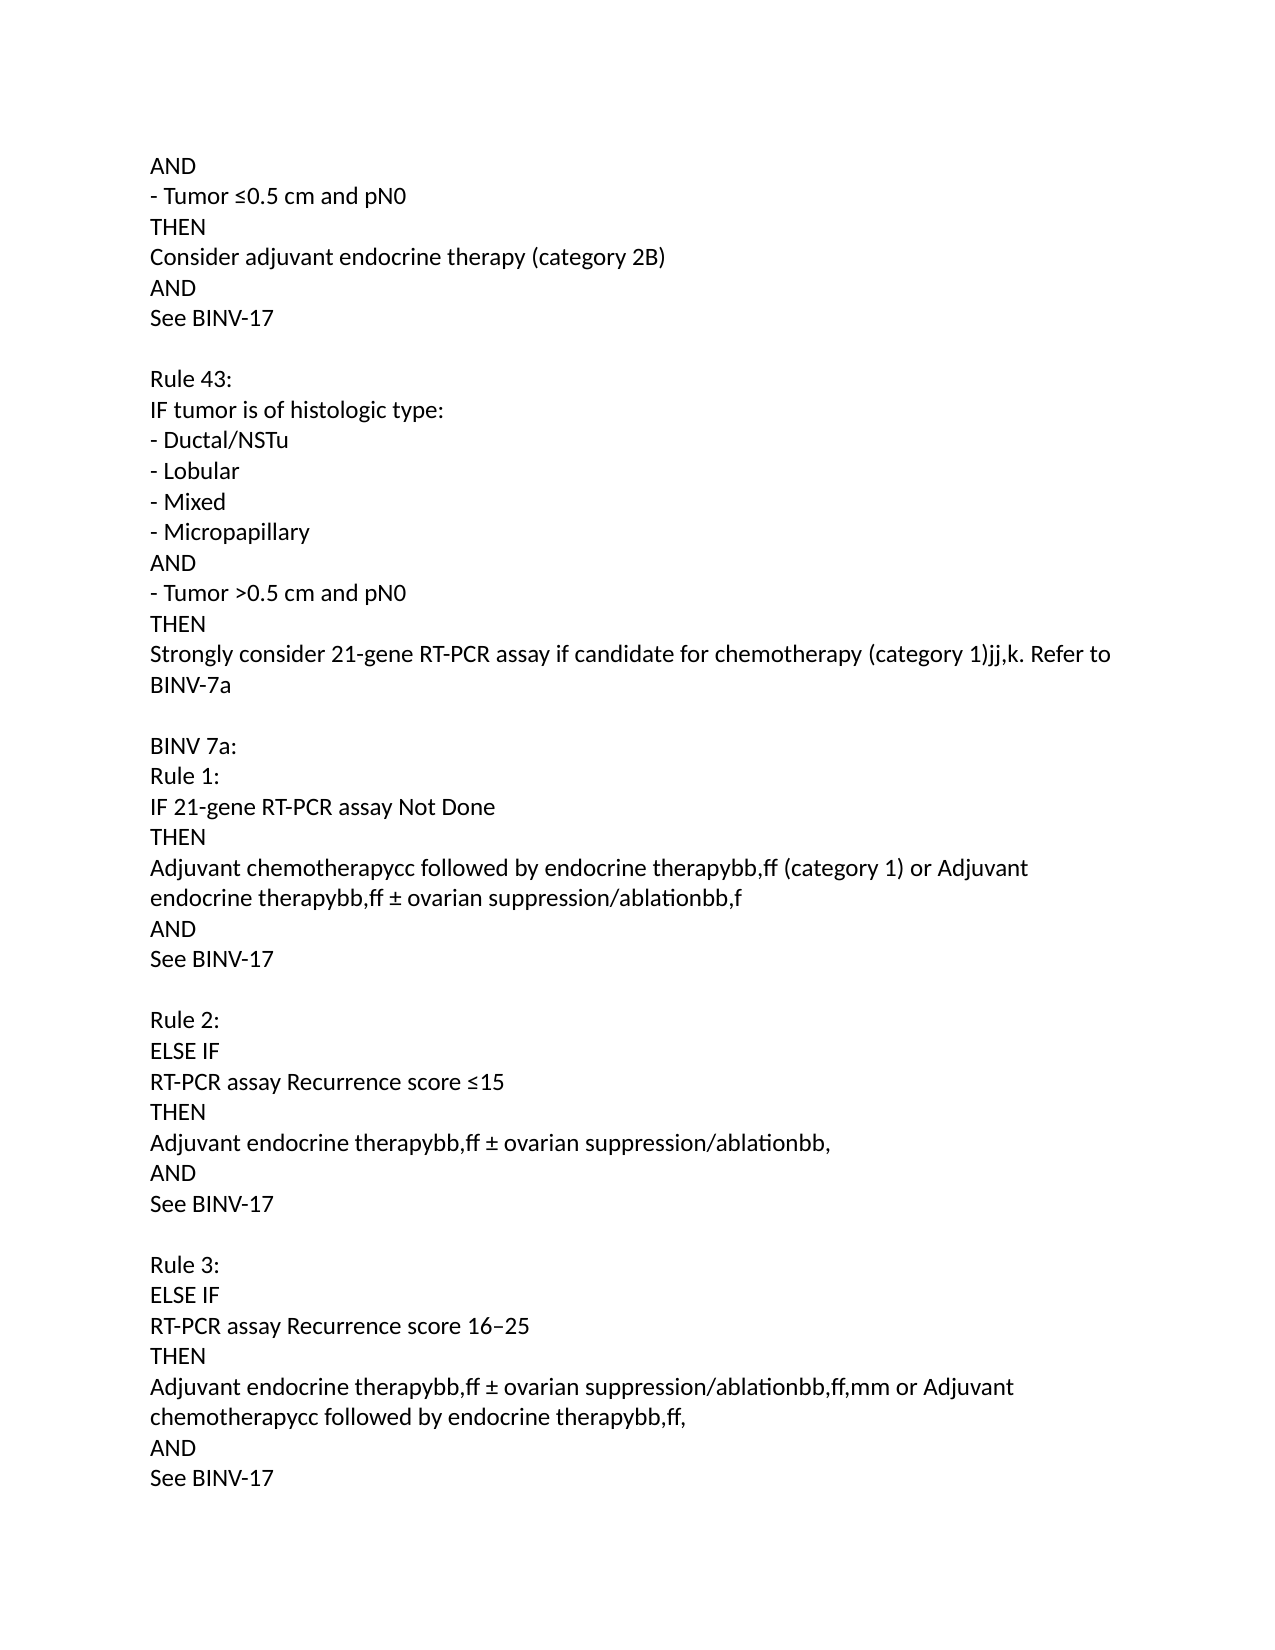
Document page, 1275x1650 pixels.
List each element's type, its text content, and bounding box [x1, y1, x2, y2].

text RT-PCR assay Recurrence score 16–25 [150, 1310, 1125, 1340]
text Strongly consider 21-gene RT-PCR assay if candidate for chemotherapy (category 1)jj,k. Refer to BINV-7a [150, 638, 1125, 699]
text Consider adjuvant endocrine therapy (category 2B) [150, 242, 1125, 272]
text See BINV-17 [150, 1188, 1125, 1218]
text RT-PCR assay Recurrence score ≤15 [150, 1066, 1125, 1096]
text See BINV-17 [150, 303, 1125, 333]
text Rule 43: [150, 364, 1125, 394]
text AND [150, 1157, 1125, 1188]
text Rule 2: [150, 1004, 1125, 1035]
text ELSE IF [150, 1279, 1125, 1310]
text AND [150, 272, 1125, 303]
text THEN [150, 821, 1125, 852]
text Adjuvant endocrine therapybb,ff ± ovarian suppression/ablationbb,ff,mm or Adjuvant chemotherapycc followed by endocrine therapybb,ff, [150, 1371, 1125, 1432]
text - Tumor ≤0.5 cm and pN0 [150, 181, 1125, 211]
text AND [150, 1432, 1125, 1462]
text THEN [150, 608, 1125, 638]
text Adjuvant chemotherapycc followed by endocrine therapybb,ff (category 1) or Adjuvant endocrine therapybb,ff ± ovarian suppression/ablationbb,f [150, 852, 1125, 913]
text Adjuvant endocrine therapybb,ff ± ovarian suppression/ablationbb, [150, 1127, 1125, 1157]
text - Lobular [150, 455, 1125, 486]
text IF 21-gene RT-PCR assay Not Done [150, 791, 1125, 821]
text Rule 3: [150, 1249, 1125, 1279]
text - Ductal/NSTu [150, 425, 1125, 455]
text - Tumor >0.5 cm and pN0 [150, 577, 1125, 608]
text BINV 7a: [150, 730, 1125, 760]
text THEN [150, 1340, 1125, 1371]
text Rule 1: [150, 760, 1125, 791]
text AND [150, 150, 1125, 181]
text - Mixed [150, 486, 1125, 516]
text See BINV-17 [150, 1462, 1125, 1493]
text See BINV-17 [150, 943, 1125, 974]
text IF tumor is of histologic type: [150, 394, 1125, 425]
text THEN [150, 1096, 1125, 1127]
text - Micropapillary [150, 516, 1125, 547]
text AND [150, 913, 1125, 943]
text ELSE IF [150, 1035, 1125, 1066]
text AND [150, 547, 1125, 577]
text THEN [150, 211, 1125, 242]
